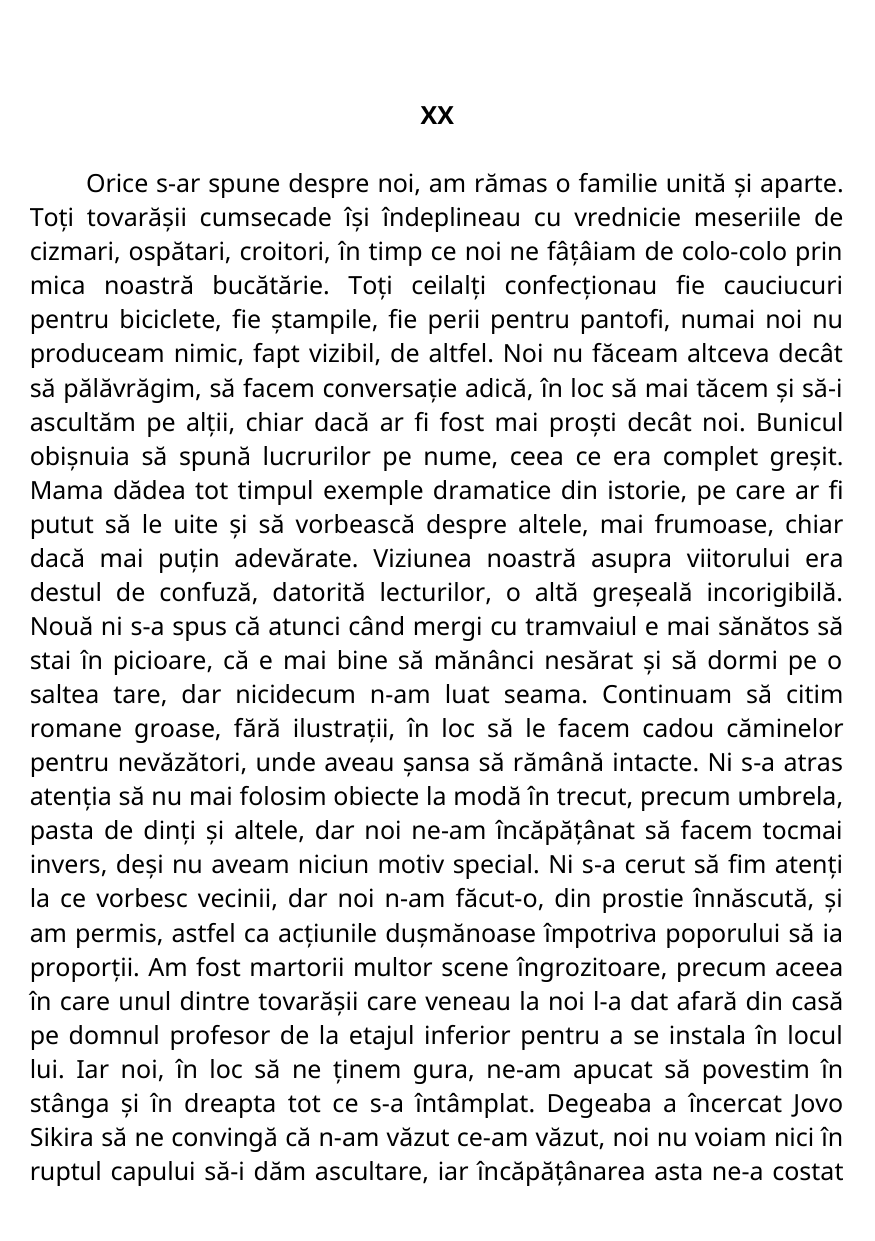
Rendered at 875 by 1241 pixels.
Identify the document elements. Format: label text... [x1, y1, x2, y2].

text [29, 166, 844, 1188]
subtitle XX [29, 98, 844, 132]
